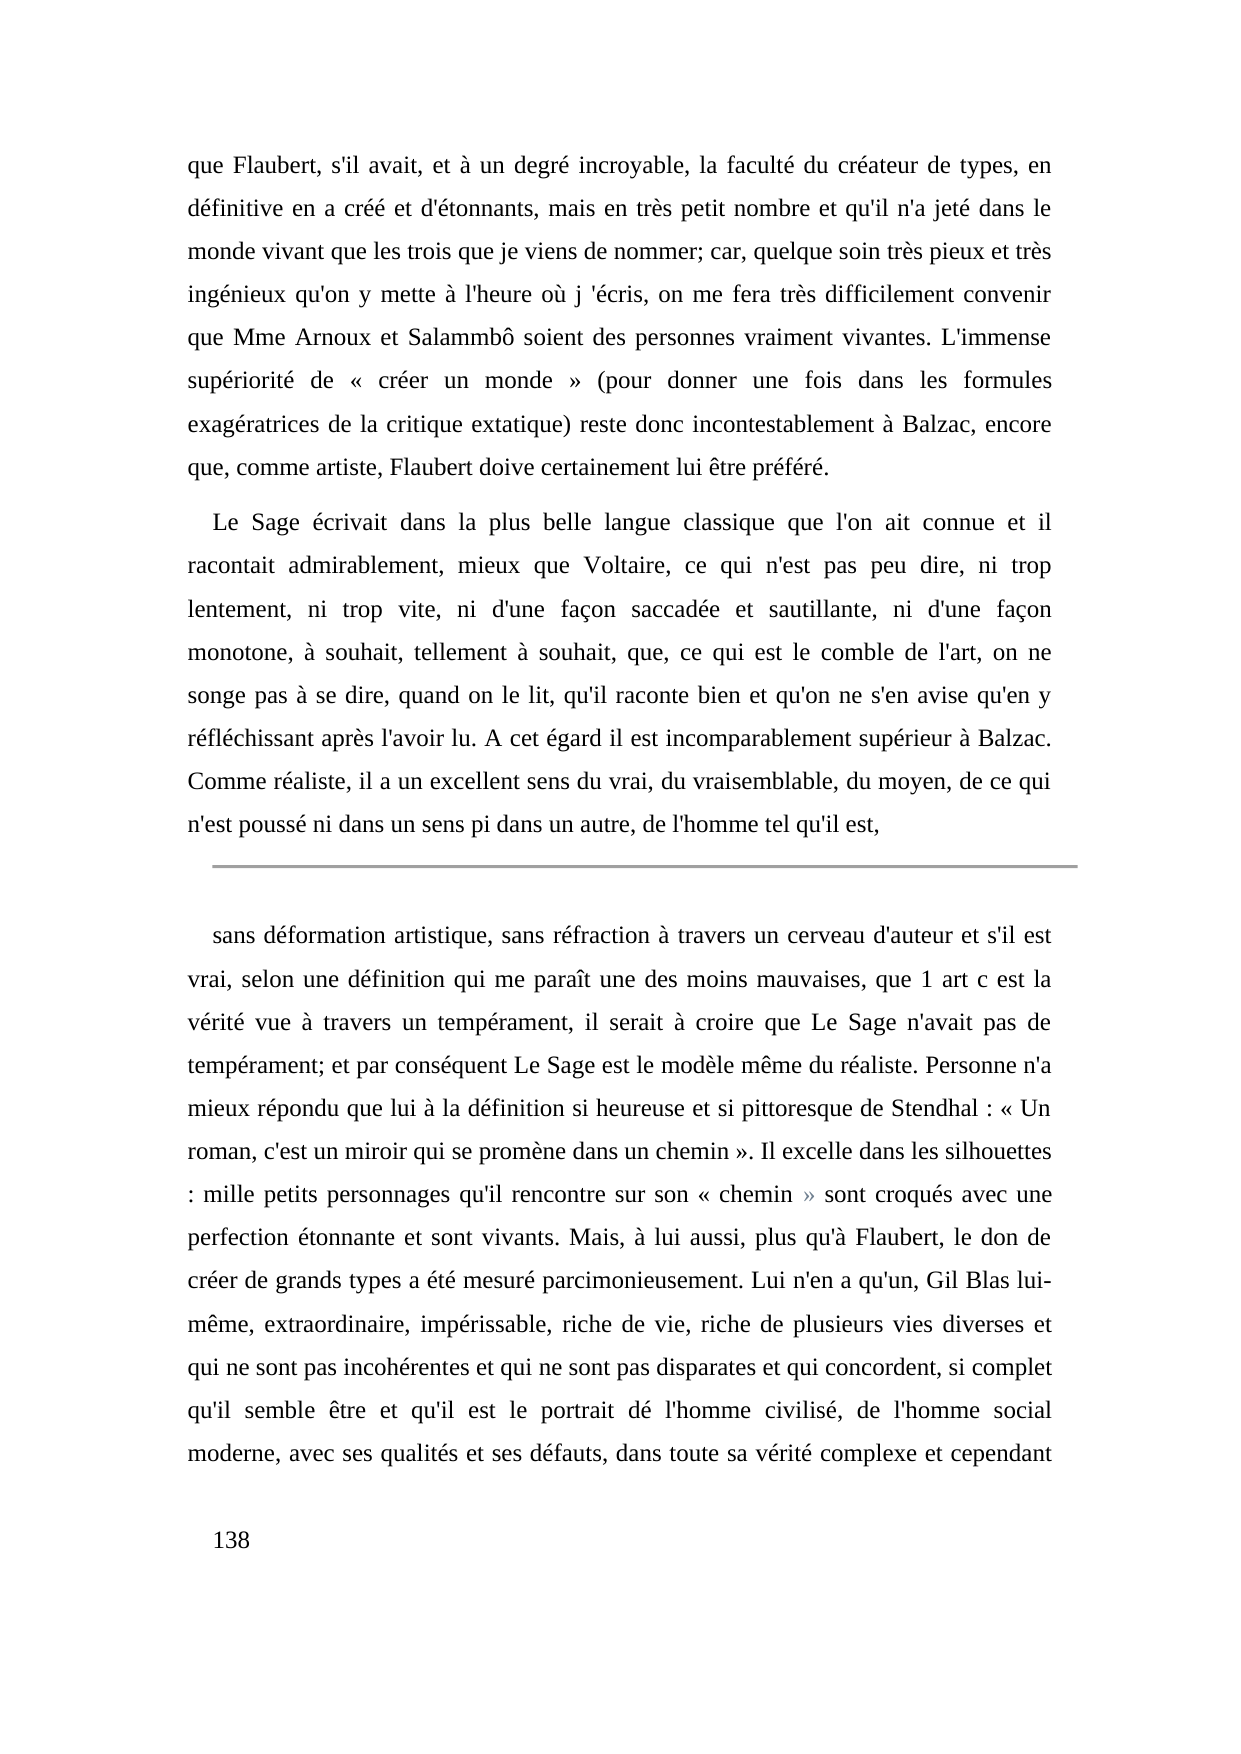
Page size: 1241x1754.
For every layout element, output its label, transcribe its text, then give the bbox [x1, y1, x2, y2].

text Le Sage écrivait dans la plus belle langue classique que l'on ait connue et il racontait admirablement, mieux que Voltaire, ce qui n'est pas peu dire, ni trop lentement, ni trop vite, ni d'une façon saccadée et sautillante, ni d'une façon monotone, à souhait, tellement à souhait, que, ce qui est le comble de l'art, on ne songe pas à se dire, quand on le lit, qu'il raconte bien et qu'on ne s'en avise qu'en y réfléchissant après l'avoir lu. A cet égard il est incomparablement supérieur à Balzac. Comme réaliste, il a un excellent sens du vrai, du vraisemblable, du moyen, de ce qui n'est poussé ni dans un sens pi dans un autre, de l'homme tel qu'il est, [187, 507, 1053, 838]
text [187, 921, 1053, 1467]
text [187, 150, 1053, 481]
